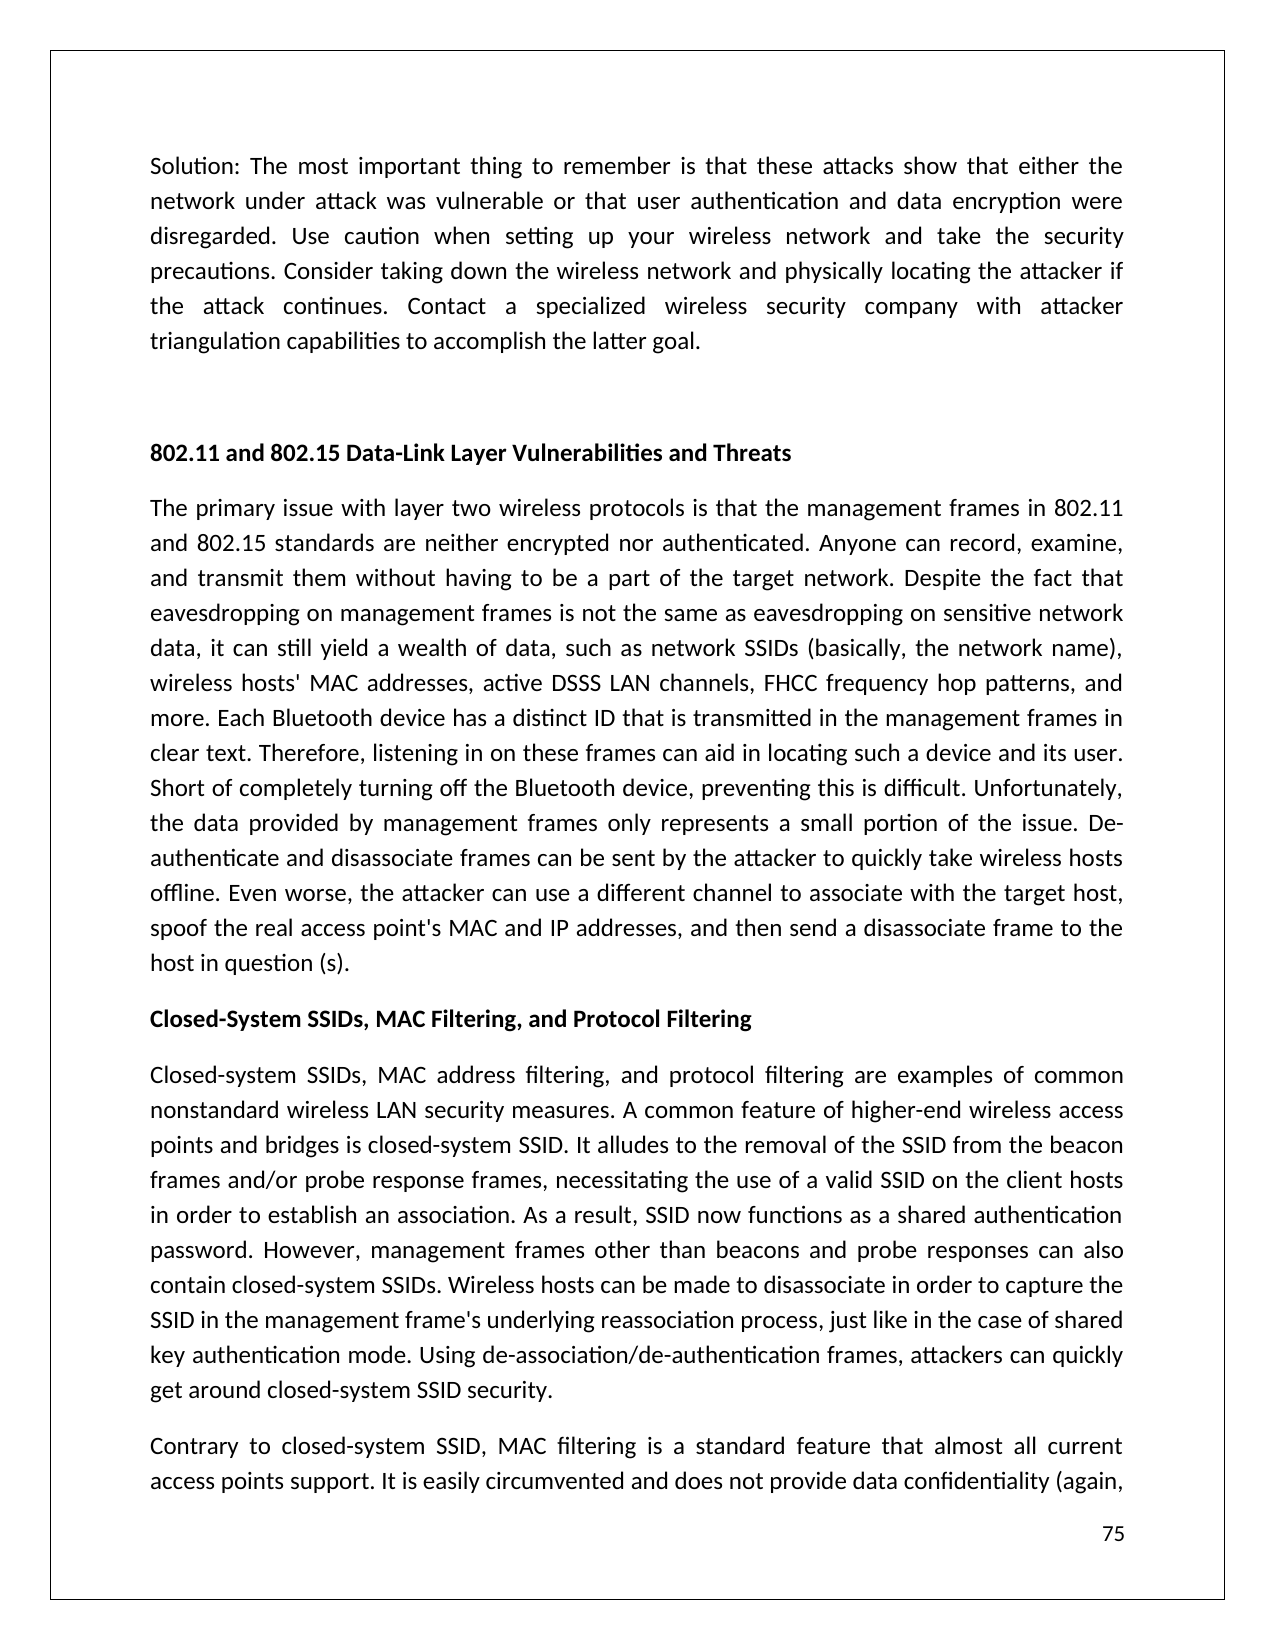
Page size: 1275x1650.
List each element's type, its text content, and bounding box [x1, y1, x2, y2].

text Closed-System SSIDs, MAC Filtering, and Protocol Filtering [150, 1003, 1125, 1034]
text 802.11 and 802.15 Data-Link Layer Vulnerabilities and Threats [150, 437, 1125, 467]
text Closed-system SSIDs, MAC address filtering, and protocol filtering are examples of common nonstandard wireless LAN security measures. A common feature of higher-end wireless access points and bridges is closed-system SSID. It alludes to the removal of the SSID from the beacon frames and/or probe response frames, necessitating the use of a valid SSID on the client hosts in order to establish an association. As a result, SSID now functions as a shared authentication password. However, management frames other than beacons and probe responses can also contain closed-system SSIDs. Wireless hosts can be made to disassociate in order to capture the SSID in the management frame's underlying reassociation process, just like in the case of shared key authentication mode. Using de-association/de-authentication frames, attackers can quickly get around closed-system SSID security. [150, 1059, 1125, 1405]
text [150, 1430, 1125, 1496]
text The primary issue with layer two wireless protocols is that the management frames in 802.11 and 802.15 standards are neither encrypted nor authenticated. Anyone can record, examine, and transmit them without having to be a part of the target network. Despite the fact that eavesdropping on management frames is not the same as eavesdropping on sensitive network data, it can still yield a wealth of data, such as network SSIDs (basically, the network name), wireless hosts' MAC addresses, active DSSS LAN channels, FHCC frequency hop patterns, and more. Each Bluetooth device has a distinct ID that is transmitted in the management frames in clear text. Therefore, listening in on these frames can aid in locating such a device and its user. Short of completely turning off the Bluetooth device, preventing this is difficult. Unfortunately, the data provided by management frames only represents a small portion of the issue. De-authenticate and disassociate frames can be sent by the attacker to quickly take wireless hosts offline. Even worse, the attacker can use a different channel to associate with the target host, spoof the real access point's MAC and IP addresses, and then send a disassociate frame to the host in question (s). [150, 492, 1125, 978]
text Solution: The most important thing to remember is that these attacks show that either the network under attack was vulnerable or that user authentication and data encryption were disregarded. Use caution when setting up your wireless network and take the security precautions. Consider taking down the wireless network and physically locating the attacker if the attack continues. Contact a specialized wireless security company with attacker triangulation capabilities to accomplish the latter goal. [150, 150, 1125, 356]
